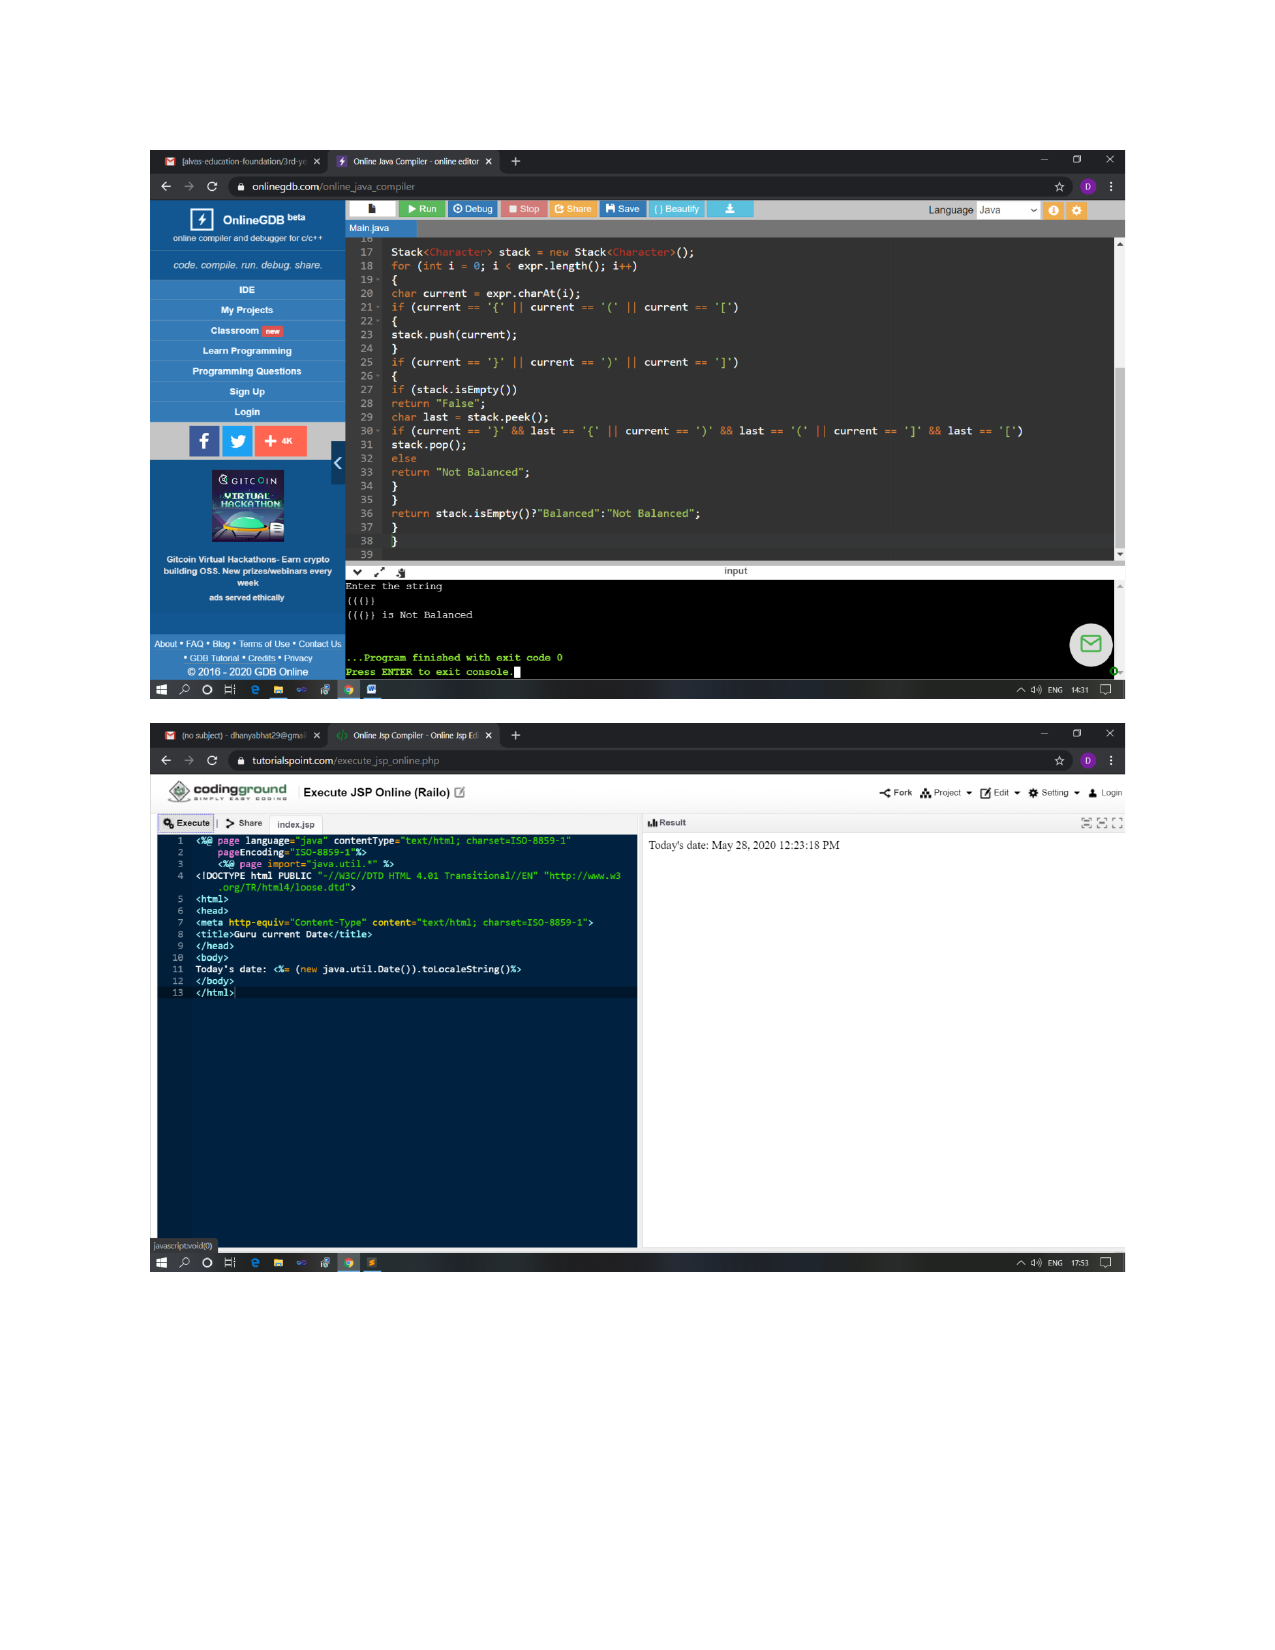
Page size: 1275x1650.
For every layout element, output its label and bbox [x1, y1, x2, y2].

picture [150, 150, 1125, 699]
picture [150, 723, 1125, 1272]
